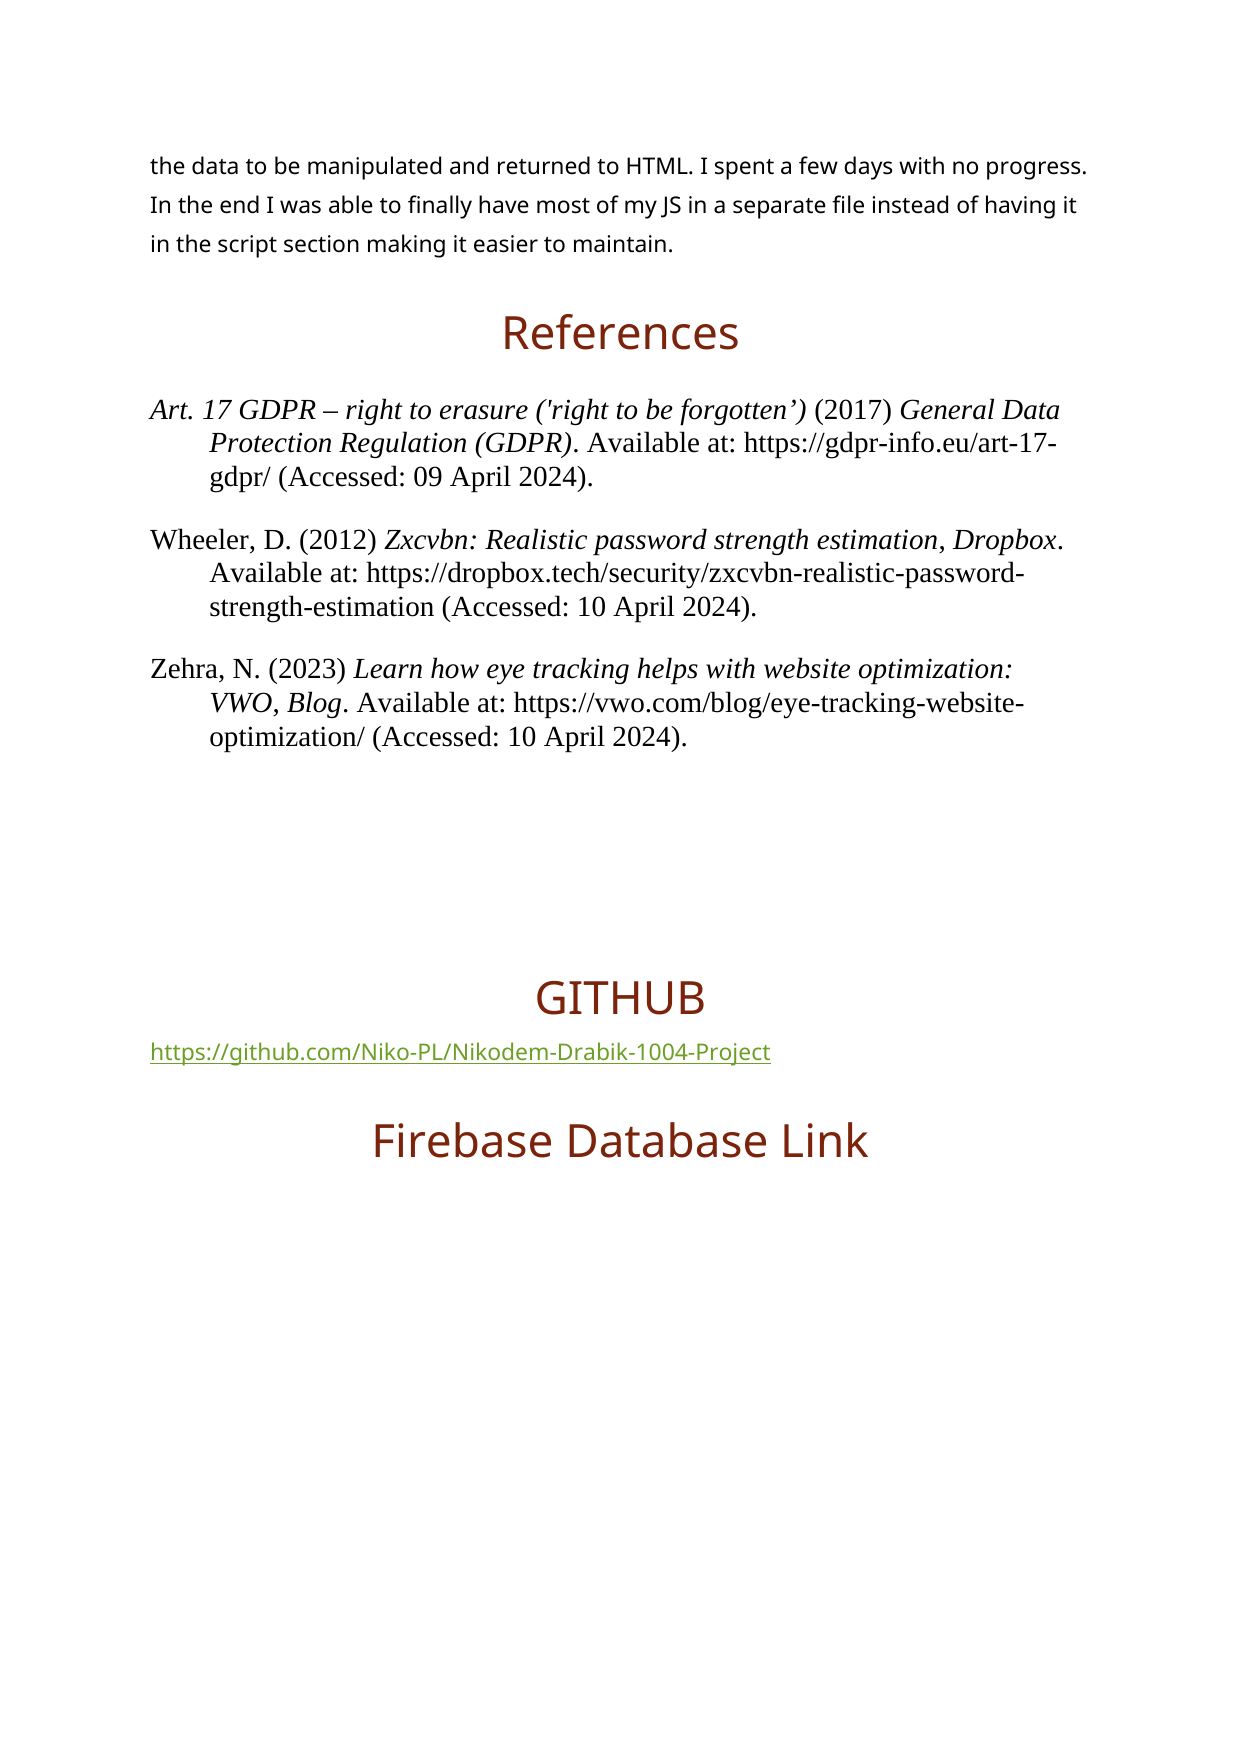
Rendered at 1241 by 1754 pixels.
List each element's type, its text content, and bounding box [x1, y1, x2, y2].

text Wheeler, D. (2012) Zxcvbn: Realistic password strength estimation, Dropbox. Available at: https://dropbox.tech/security/zxcvbn-realistic-password-strength-estimation (Accessed: 10 April 2024). [150, 522, 1090, 622]
subtitle References [150, 301, 1090, 363]
subtitle Firebase Database Link [150, 1108, 1090, 1171]
text https://github.com/Niko-PL/Nikodem-Drabik-1004-Project [150, 1036, 1090, 1067]
text Zehra, N. (2023) Learn how eye tracking helps with website optimization: VWO, Blog. Available at: https://vwo.com/blog/eye-tracking-website-optimization/ (Accessed: 10 April 2024). [150, 652, 1090, 752]
text Art. 17 GDPR – right to erasure ('right to be forgotten’) (2017) General Data Protection Regulation (GDPR). Available at: https://gdpr-info.eu/art-17-gdpr/ (Accessed: 09 April 2024). [150, 392, 1090, 493]
subtitle GITHUB [150, 965, 1090, 1028]
